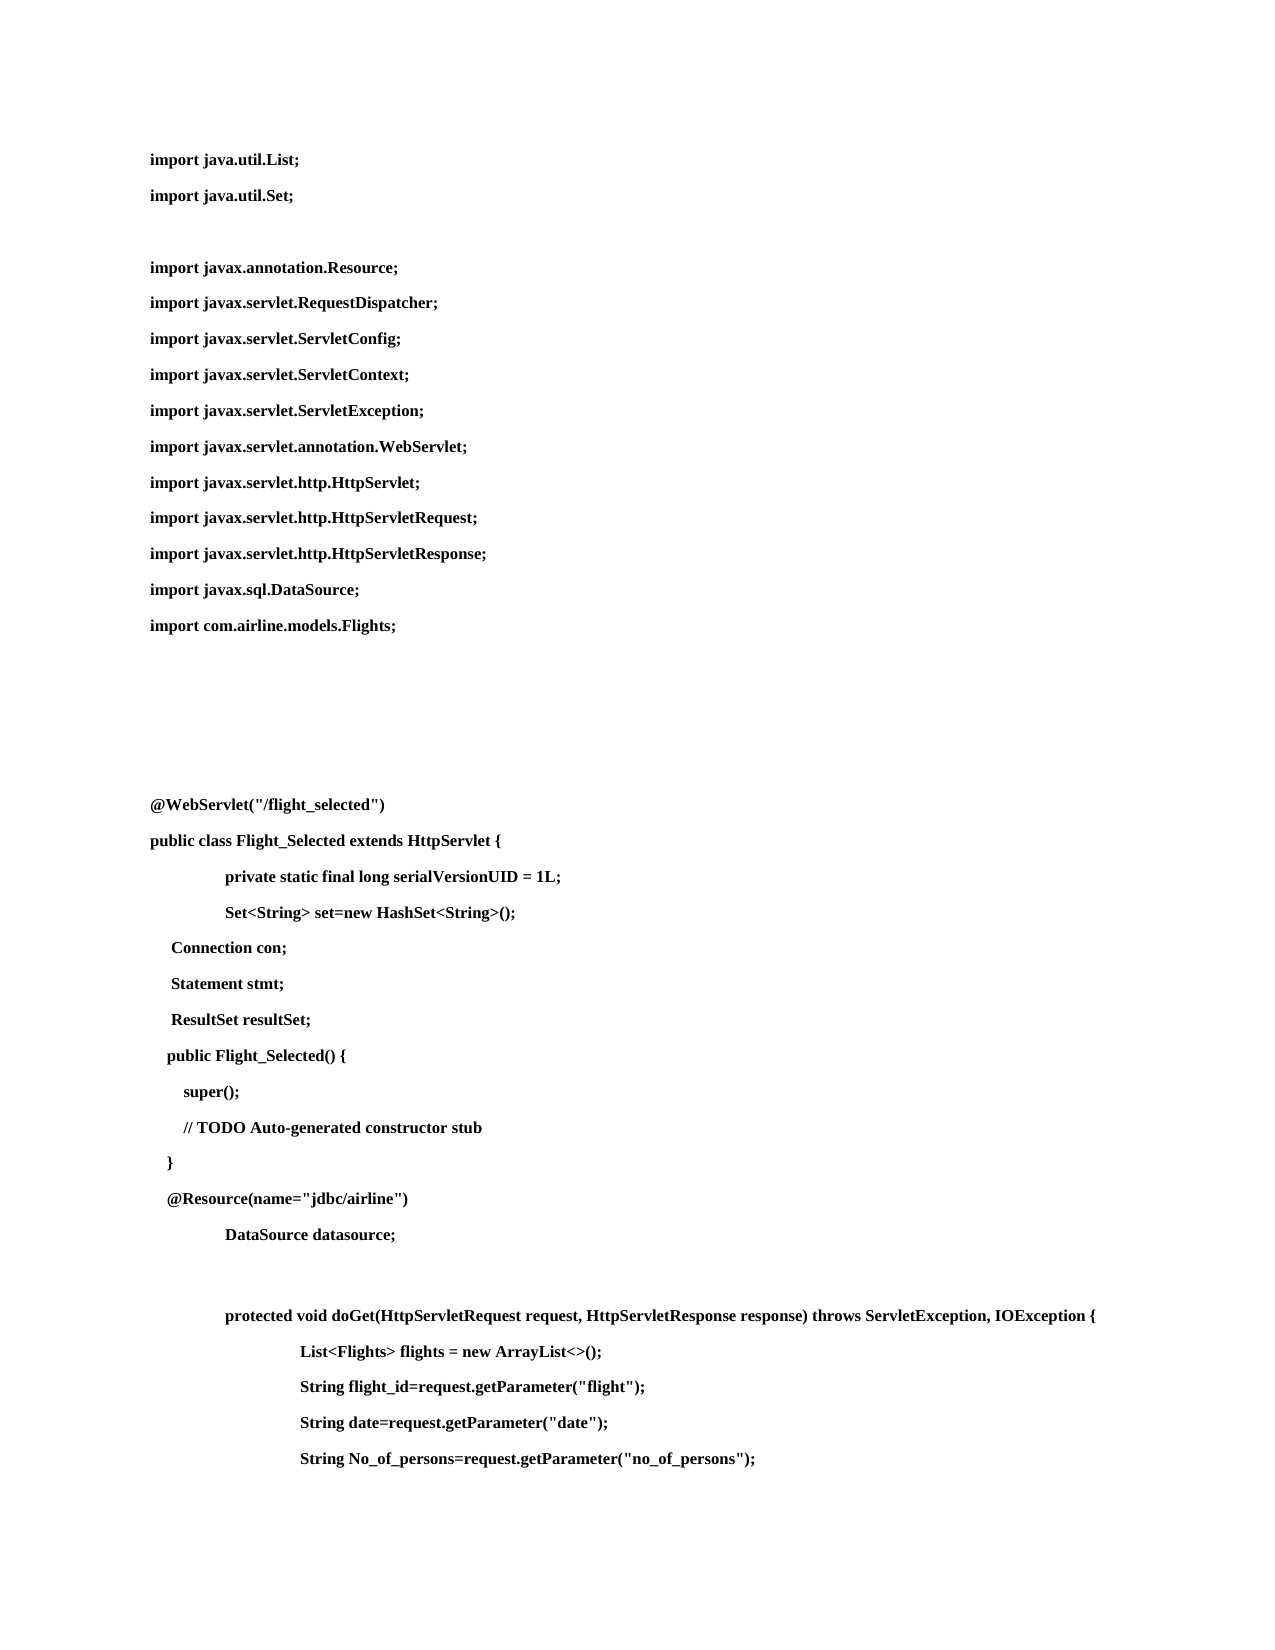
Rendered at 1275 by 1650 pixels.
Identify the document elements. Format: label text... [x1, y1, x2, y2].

text String flight_id=request.getParameter("flight"); [150, 1377, 1125, 1396]
text import javax.servlet.ServletException; [150, 401, 1125, 420]
text } [150, 1153, 1125, 1172]
text ResultSet resultSet; [150, 1010, 1125, 1029]
text import javax.servlet.http.HttpServletResponse; [150, 544, 1125, 563]
text super(); [150, 1082, 1125, 1101]
text import javax.servlet.http.HttpServletRequest; [150, 508, 1125, 527]
text DataSource datasource; [150, 1225, 1125, 1244]
text Statement stmt; [150, 974, 1125, 993]
text public class Flight_Selected extends HttpServlet { [150, 831, 1125, 850]
text import javax.servlet.ServletContext; [150, 365, 1125, 384]
text import javax.servlet.ServletConfig; [150, 329, 1125, 348]
text String No_of_persons=request.getParameter("no_of_persons"); [150, 1449, 1125, 1468]
text @WebServlet("/flight_selected") [150, 795, 1125, 814]
text String date=request.getParameter("date"); [150, 1413, 1125, 1432]
text import javax.servlet.RequestDispatcher; [150, 293, 1125, 312]
text import java.util.List; [150, 150, 1125, 169]
text Connection con; [150, 938, 1125, 957]
text private static final long serialVersionUID = 1L; [150, 867, 1125, 886]
text import javax.sql.DataSource; [150, 580, 1125, 599]
text List<Flights> flights = new ArrayList<>(); [150, 1341, 1125, 1361]
text import javax.annotation.Resource; [150, 257, 1125, 277]
text Set<String> set=new HashSet<String>(); [150, 902, 1125, 922]
text @Resource(name="jdbc/airline") [150, 1189, 1125, 1208]
text import javax.servlet.annotation.WebServlet; [150, 437, 1125, 456]
text // TODO Auto-generated constructor stub [150, 1117, 1125, 1137]
text import javax.servlet.http.HttpServlet; [150, 472, 1125, 492]
text public Flight_Selected() { [150, 1046, 1125, 1065]
text import java.util.Set; [150, 186, 1125, 205]
text protected void doGet(HttpServletRequest request, HttpServletResponse response) throws ServletException, IOException { [150, 1306, 1125, 1325]
text import com.airline.models.Flights; [150, 616, 1125, 635]
